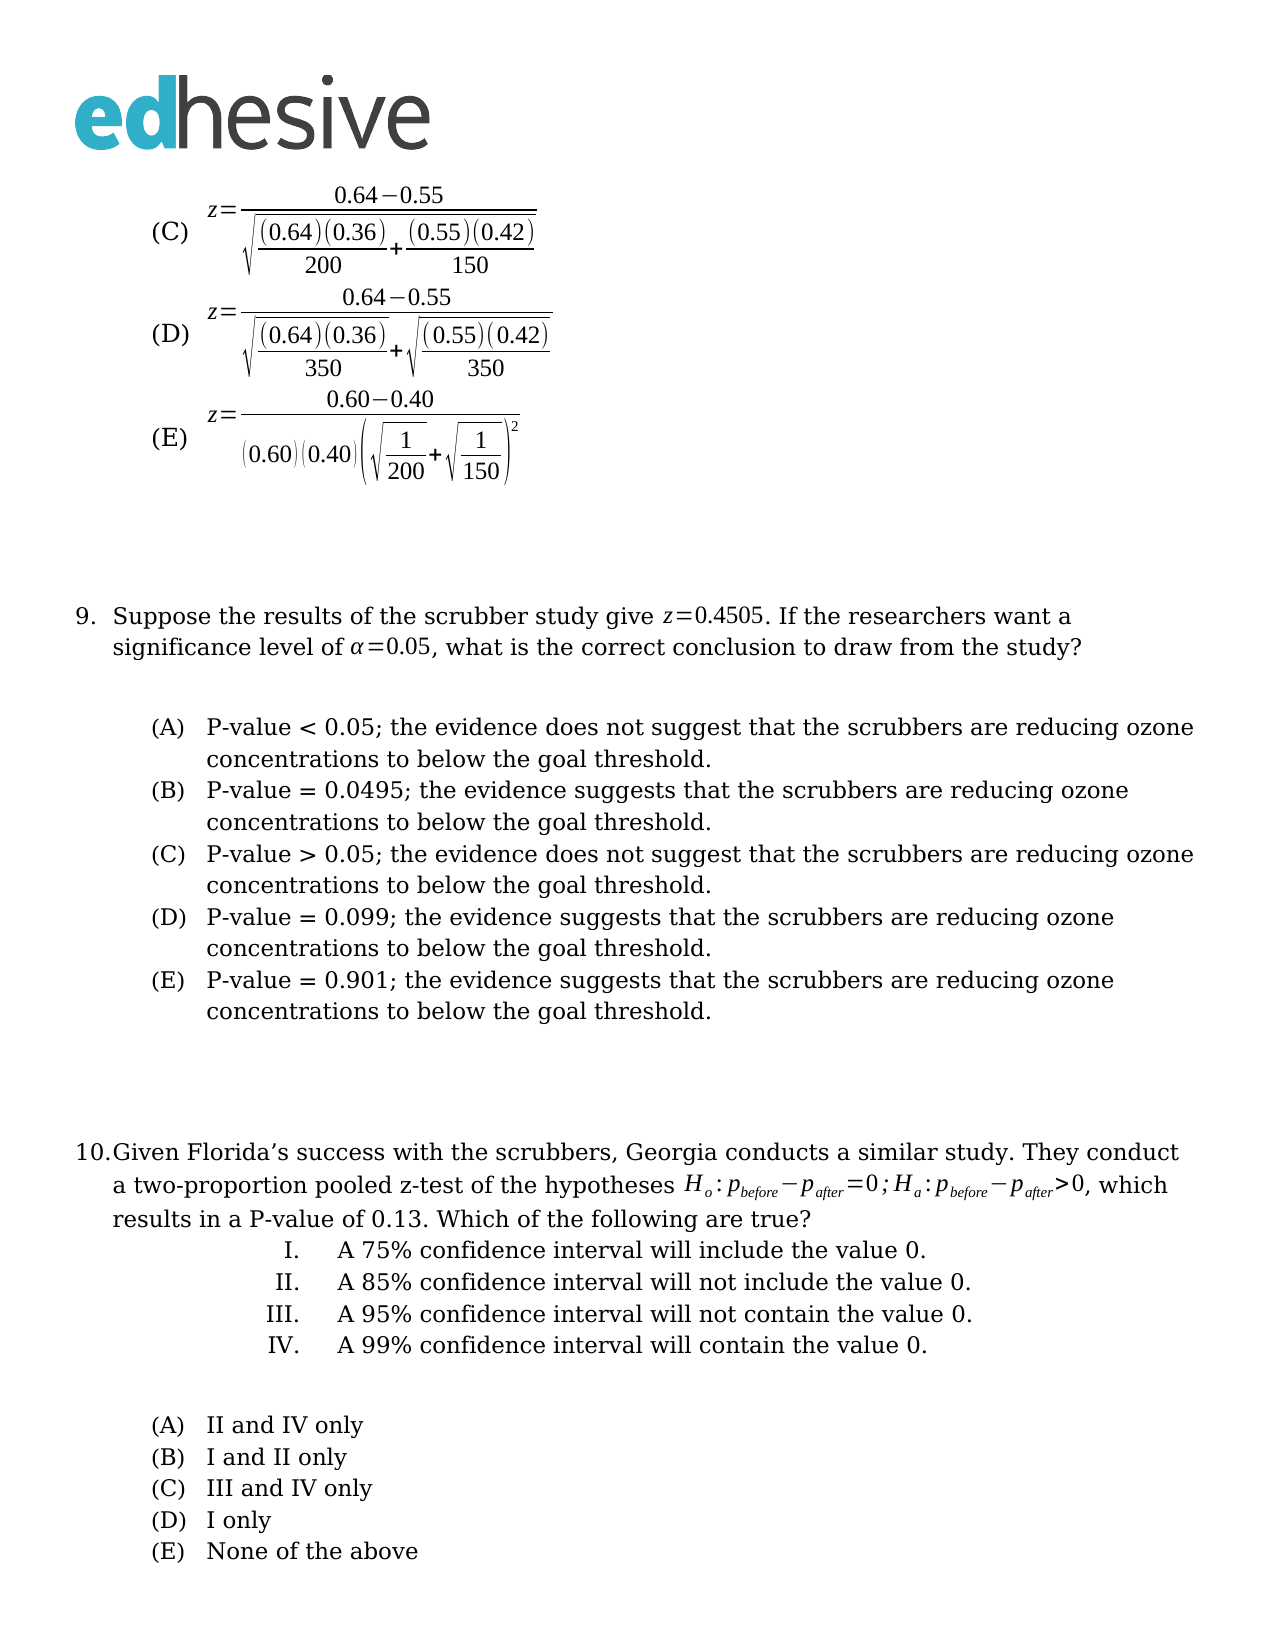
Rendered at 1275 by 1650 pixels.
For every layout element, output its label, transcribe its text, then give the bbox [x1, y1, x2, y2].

list P-value > 0.05; the evidence does not suggest that the scrubbers are reducing ozone concentrations to below the goal threshold. [150, 839, 1200, 898]
picture [75, 75, 430, 150]
list I and II only [150, 1442, 1200, 1470]
list I only [150, 1505, 1200, 1533]
list P-value = 0.0495; the evidence suggests that the scrubbers are reducing ozone concentrations to below the goal threshold. [150, 776, 1200, 835]
list P-value < 0.05; the evidence does not suggest that the scrubbers are reducing ozone concentrations to below the goal threshold. [150, 713, 1200, 772]
list P-value = 0.099; the evidence suggests that the scrubbers are reducing ozone concentrations to below the goal threshold. [150, 902, 1200, 961]
list P-value = 0.901; the evidence suggests that the scrubbers are reducing ozone concentrations to below the goal threshold. [150, 966, 1200, 1024]
list A 85% confidence interval will not include the value 0. [300, 1268, 1200, 1295]
list A 95% confidence interval will not contain the value 0. [300, 1299, 1200, 1327]
list Given Florida’s success with the scrubbers, Georgia conducts a similar study. They conduct a two-proportion pooled z-test of the hypotheses , which results in a P-value of 0.13. Which of the following are true? [75, 1138, 1200, 1232]
list III and IV only [150, 1474, 1200, 1501]
list II and IV only [150, 1411, 1200, 1438]
list None of the above [150, 1537, 1200, 1564]
list Suppose the results of the scrubber study give . If the researchers want a significance level of , what is the correct conclusion to draw from the study? [75, 601, 1200, 661]
list A 99% confidence interval will contain the value 0. [300, 1331, 1200, 1358]
list A 75% confidence interval will include the value 0. [300, 1236, 1200, 1264]
